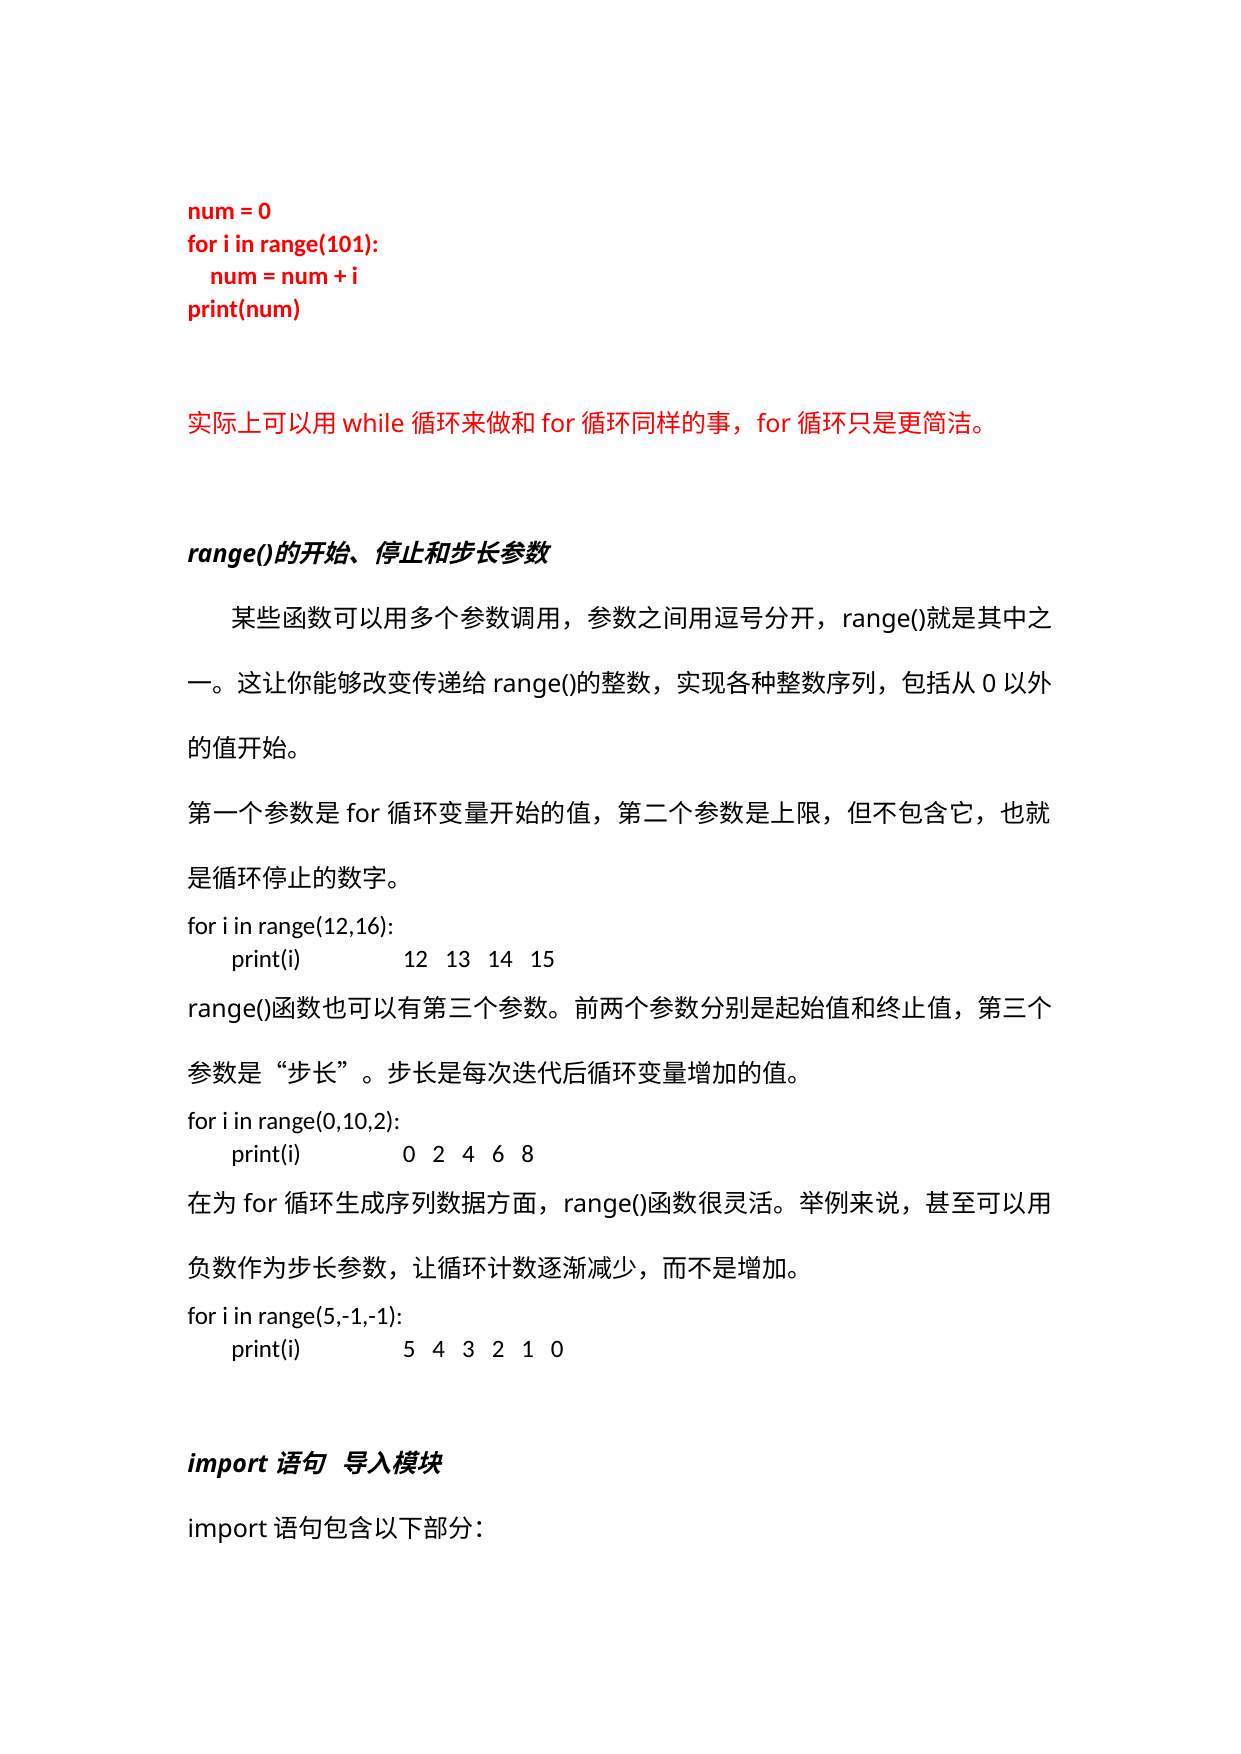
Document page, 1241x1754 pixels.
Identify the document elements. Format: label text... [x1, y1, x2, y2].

text num = 0 for i in range(101): num = num + i print(num) [187, 194, 1053, 324]
text import 语句包含以下部分： [187, 1494, 1053, 1559]
text range()函数也可以有第三个参数。前两个参数分别是起始值和终止值，第三个参数是“步长”。步长是每次迭代后循环变量增加的值。 [187, 974, 1053, 1104]
text print(i) 12 13 14 15 [187, 942, 1053, 974]
text for i in range(5,-1,-1): [187, 1299, 1053, 1332]
text print(i) 0 2 4 6 8 [187, 1137, 1053, 1169]
text import 语句 导入模块 [187, 1429, 1053, 1494]
text for i in range(12,16): [187, 909, 1053, 942]
text range()的开始、停止和步长参数 [187, 519, 1053, 584]
text print(i) 5 4 3 2 1 0 [187, 1332, 1053, 1364]
text 在为for 循环生成序列数据方面，range()函数很灵活。举例来说，甚至可以用负数作为步长参数，让循环计数逐渐减少，而不是增加。 [187, 1169, 1053, 1299]
text 第一个参数是for 循环变量开始的值，第二个参数是上限，但不包含它，也就是循环停止的数字。 [187, 779, 1053, 909]
text 某些函数可以用多个参数调用，参数之间用逗号分开，range()就是其中之一。这让你能够改变传递给range()的整数，实现各种整数序列，包括从0 以外的值开始。 [187, 584, 1053, 779]
text for i in range(0,10,2): [187, 1104, 1053, 1137]
text 实际上可以用while 循环来做和for 循环同样的事，for 循环只是更简洁。 [187, 389, 1053, 454]
